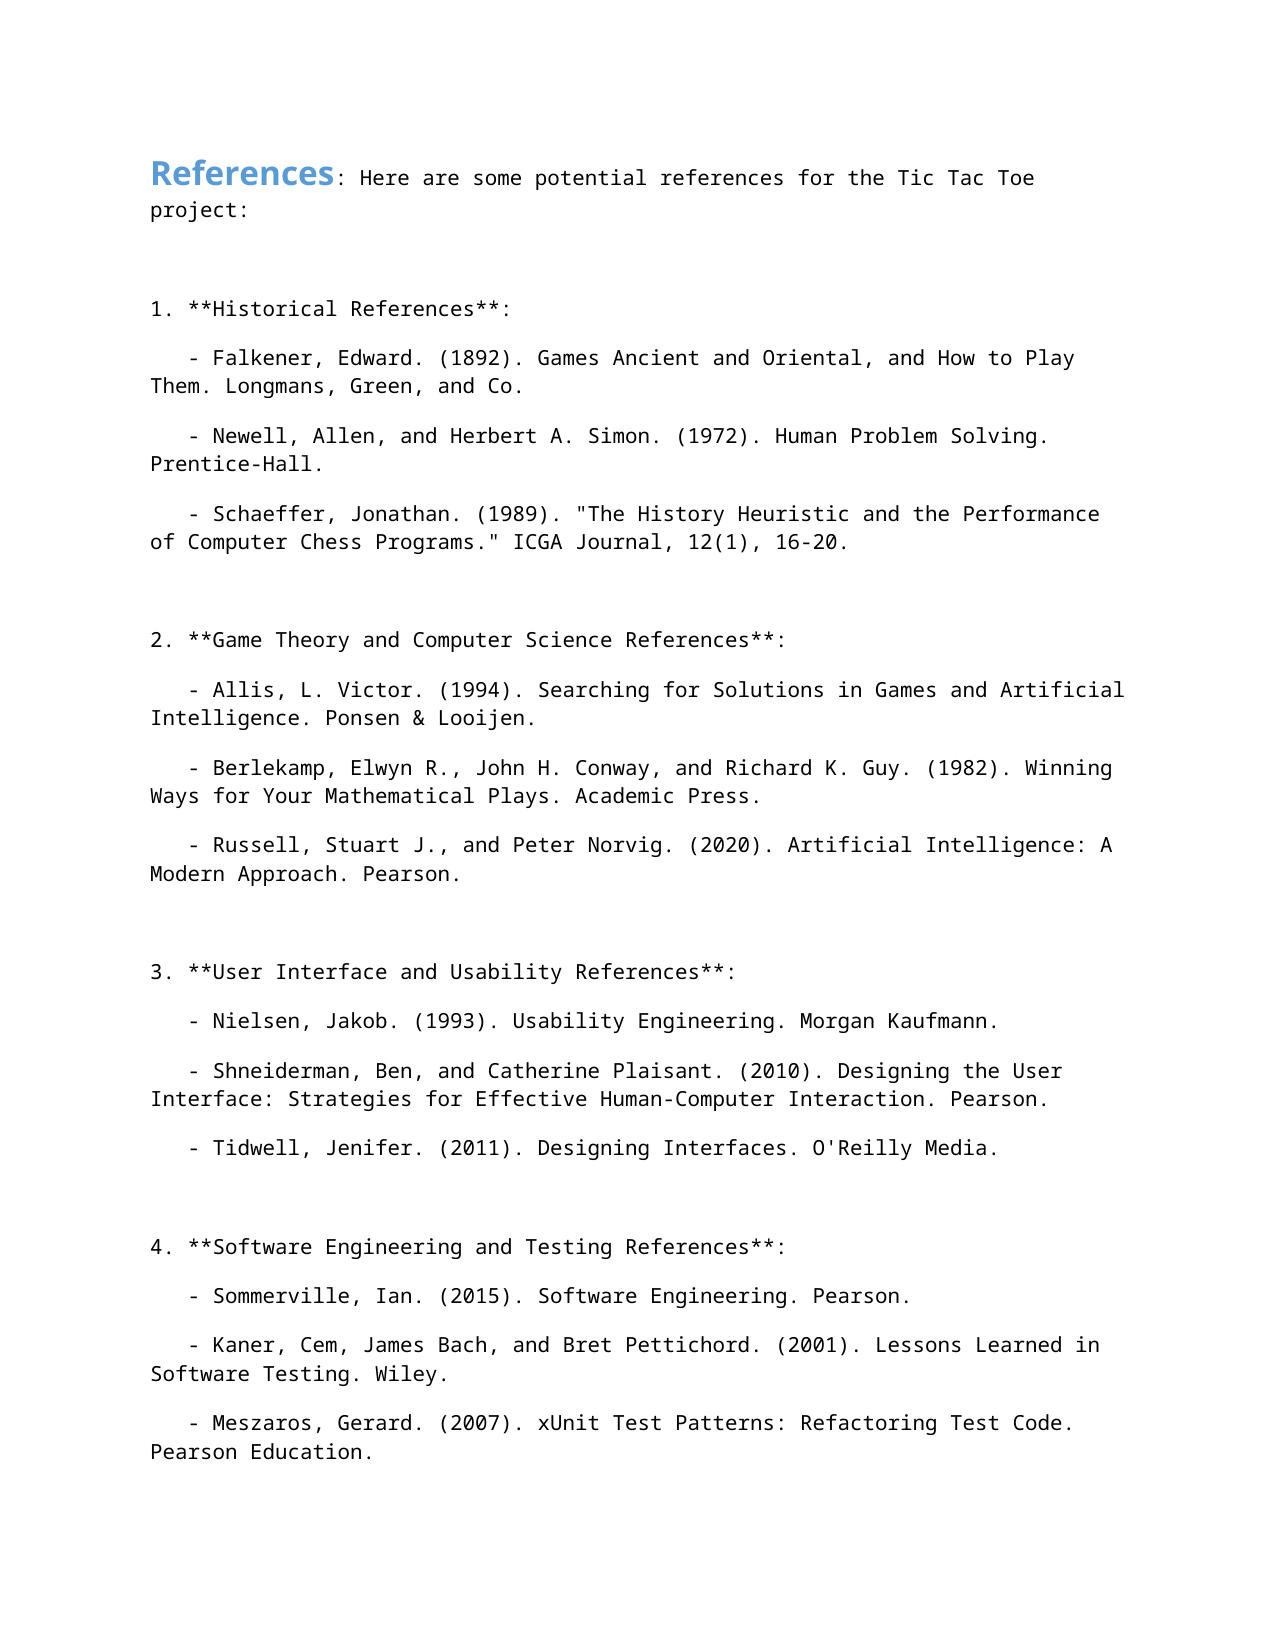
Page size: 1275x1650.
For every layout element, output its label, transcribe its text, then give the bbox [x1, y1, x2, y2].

text - Berlekamp, Elwyn R., John H. Conway, and Richard K. Guy. (1982). Winning Ways for Your Mathematical Plays. Academic Press. [150, 753, 1125, 809]
text - Kaner, Cem, James Bach, and Bret Pettichord. (2001). Lessons Learned in Software Testing. Wiley. [150, 1331, 1125, 1387]
text - Meszaros, Gerard. (2007). xUnit Test Patterns: Refactoring Test Code. Pearson Education. [150, 1408, 1125, 1465]
text - Allis, L. Victor. (1994). Searching for Solutions in Games and Artificial Intelligence. Ponsen & Looijen. [150, 675, 1125, 732]
text - Shneiderman, Ben, and Catherine Plaisant. (2010). Designing the User Interface: Strategies for Effective Human-Computer Interaction. Pearson. [150, 1056, 1125, 1113]
text - Schaeffer, Jonathan. (1989). "The History Heuristic and the Performance of Computer Chess Programs." ICGA Journal, 12(1), 16-20. [150, 499, 1125, 556]
text 4. **Software Engineering and Testing References**: [150, 1232, 1125, 1261]
text - Russell, Stuart J., and Peter Norvig. (2020). Artificial Intelligence: A Modern Approach. Pearson. [150, 830, 1125, 887]
text 3. **User Interface and Usability References**: [150, 957, 1125, 986]
text - Tidwell, Jenifer. (2011). Designing Interfaces. O'Reilly Media. [150, 1133, 1125, 1162]
text 1. **Historical References**: [150, 294, 1125, 322]
text - Nielsen, Jakob. (1993). Usability Engineering. Morgan Kaufmann. [150, 1007, 1125, 1035]
text References: Here are some potential references for the Tic Tac Toe project: [150, 150, 1125, 224]
text - Falkener, Edward. (1892). Games Ancient and Oriental, and How to Play Them. Longmans, Green, and Co. [150, 343, 1125, 400]
text - Newell, Allen, and Herbert A. Simon. (1972). Human Problem Solving. Prentice-Hall. [150, 421, 1125, 478]
text 2. **Game Theory and Computer Science References**: [150, 626, 1125, 654]
text - Sommerville, Ian. (2015). Software Engineering. Pearson. [150, 1281, 1125, 1310]
